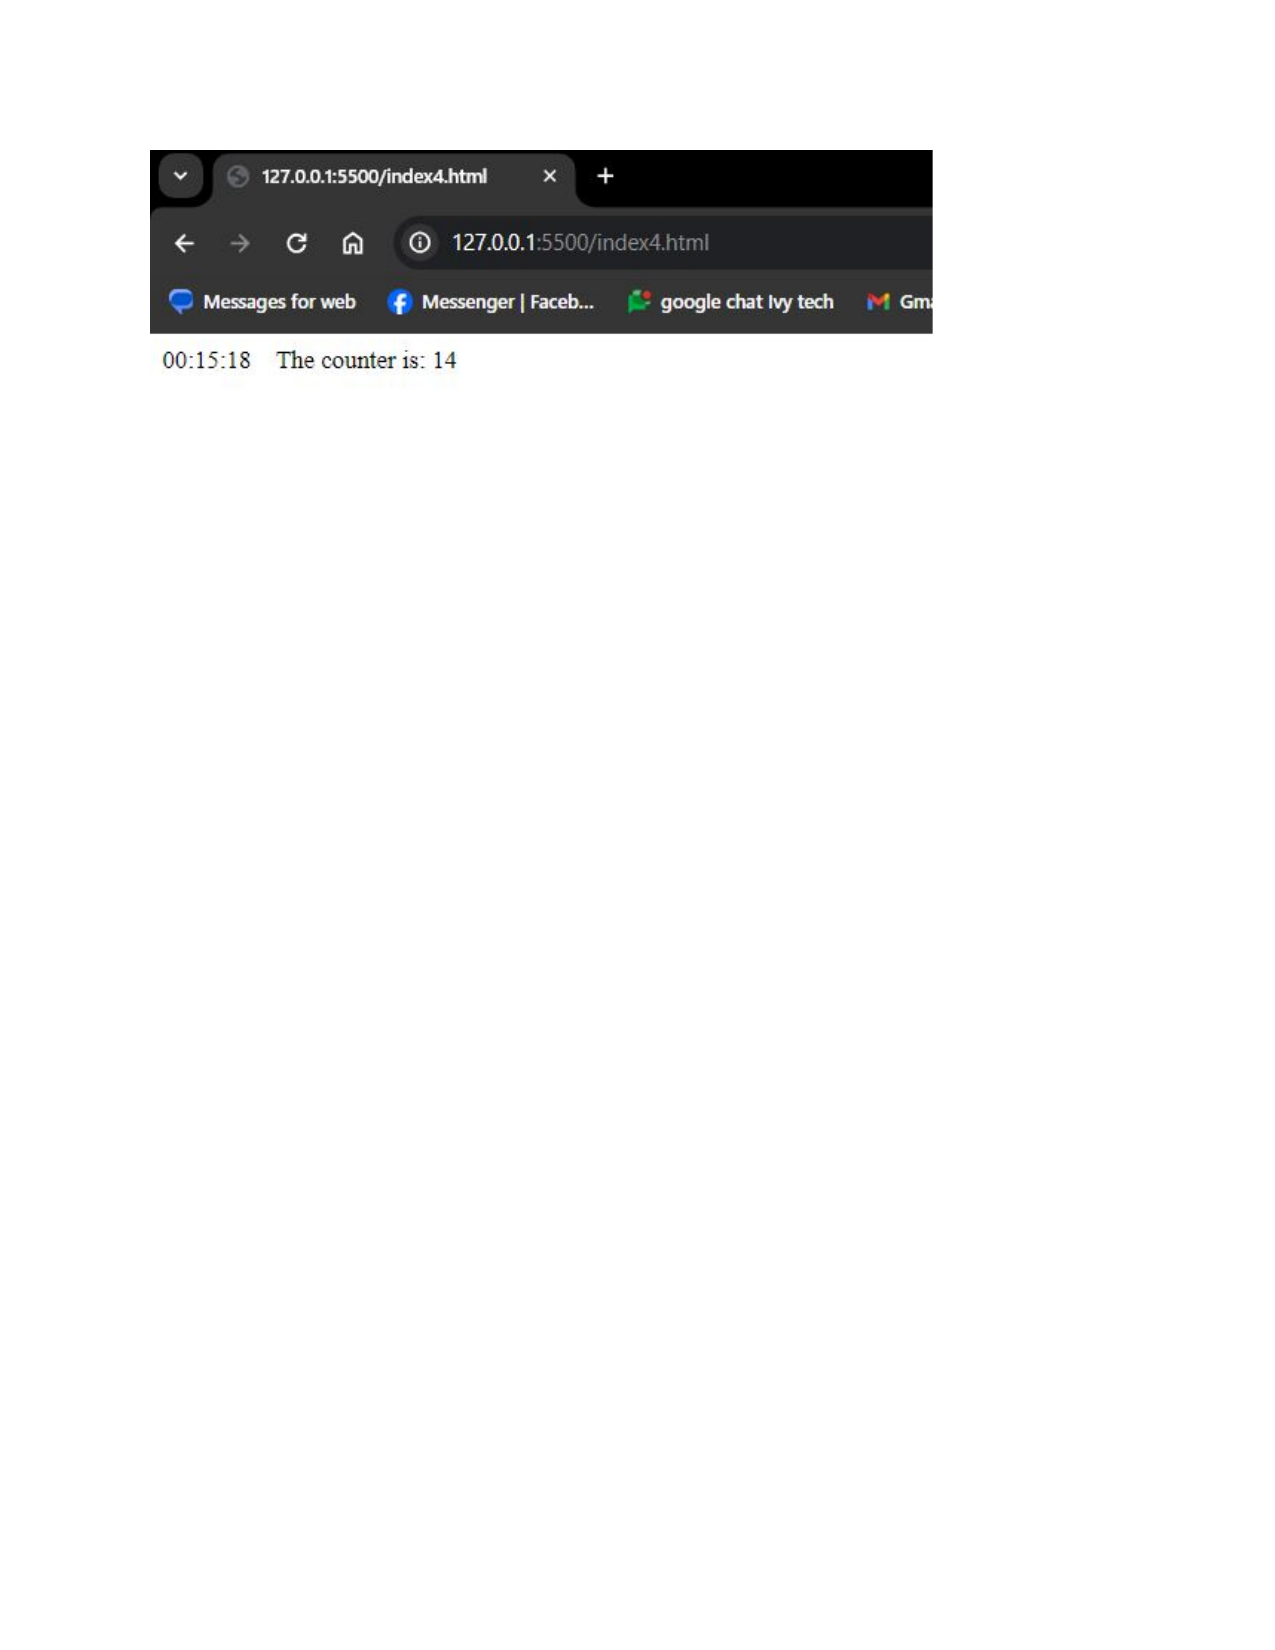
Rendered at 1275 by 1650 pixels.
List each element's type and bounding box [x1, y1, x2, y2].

picture [150, 150, 933, 443]
